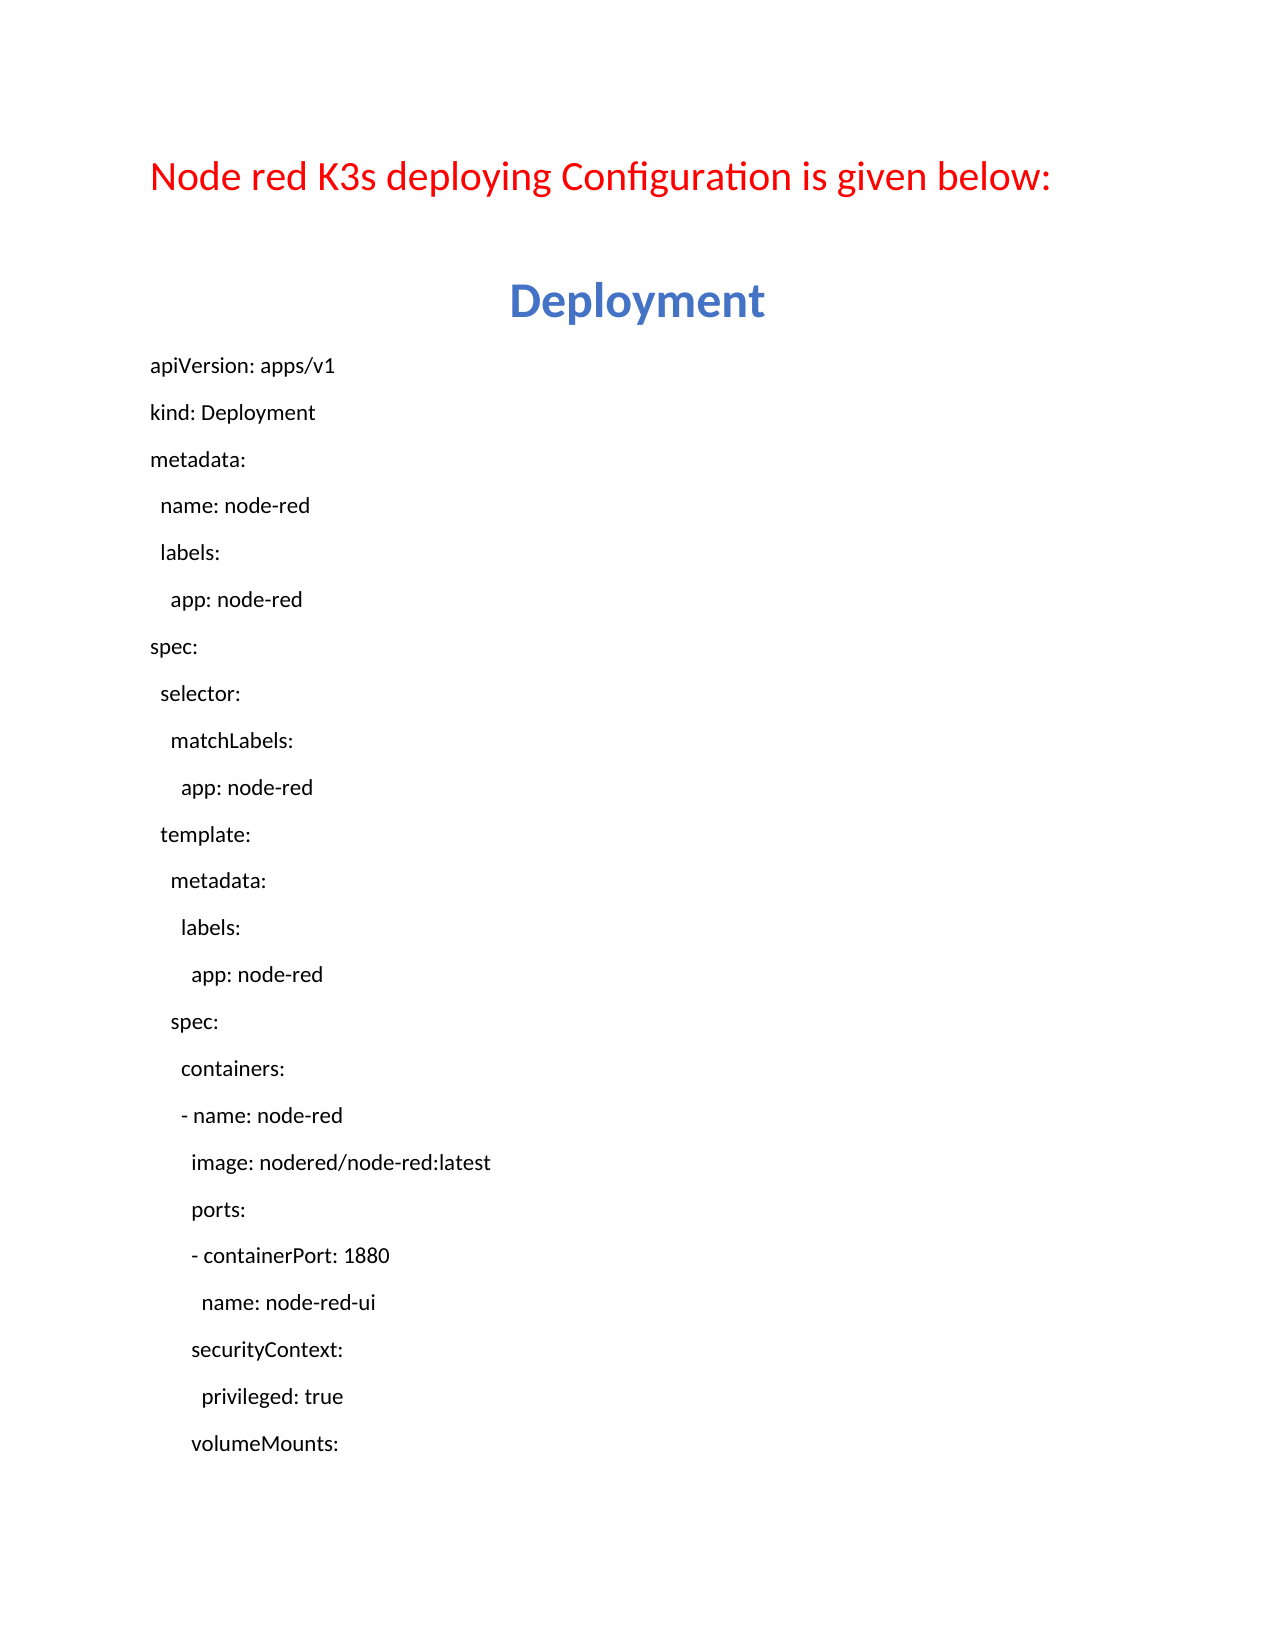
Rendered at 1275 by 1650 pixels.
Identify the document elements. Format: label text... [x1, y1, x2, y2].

text Node red K3s deploying Configuration is given below: [150, 150, 1125, 201]
text privileged: true [150, 1382, 1125, 1410]
text app: node-red [150, 773, 1125, 801]
text app: node-red [150, 960, 1125, 988]
text name: node-red-ui [150, 1288, 1125, 1316]
text labels: [150, 913, 1125, 941]
text spec: [150, 632, 1125, 660]
text name: node-red [150, 492, 1125, 519]
text kind: Deployment [150, 398, 1125, 426]
text image: nodered/node-red:latest [150, 1148, 1125, 1176]
text Deployment [150, 268, 1125, 329]
text metadata: [150, 445, 1125, 473]
text - containerPort: 1880 [150, 1242, 1125, 1269]
text volumeMounts: [150, 1429, 1125, 1457]
text labels: [150, 538, 1125, 566]
text app: node-red [150, 585, 1125, 613]
text matchLabels: [150, 726, 1125, 754]
text template: [150, 820, 1125, 848]
text spec: [150, 1007, 1125, 1035]
text ports: [150, 1195, 1125, 1223]
text - name: node-red [150, 1101, 1125, 1129]
text selector: [150, 679, 1125, 707]
text apiVersion: apps/v1 [150, 351, 1125, 379]
text securityContext: [150, 1335, 1125, 1363]
text containers: [150, 1054, 1125, 1082]
text metadata: [150, 867, 1125, 894]
